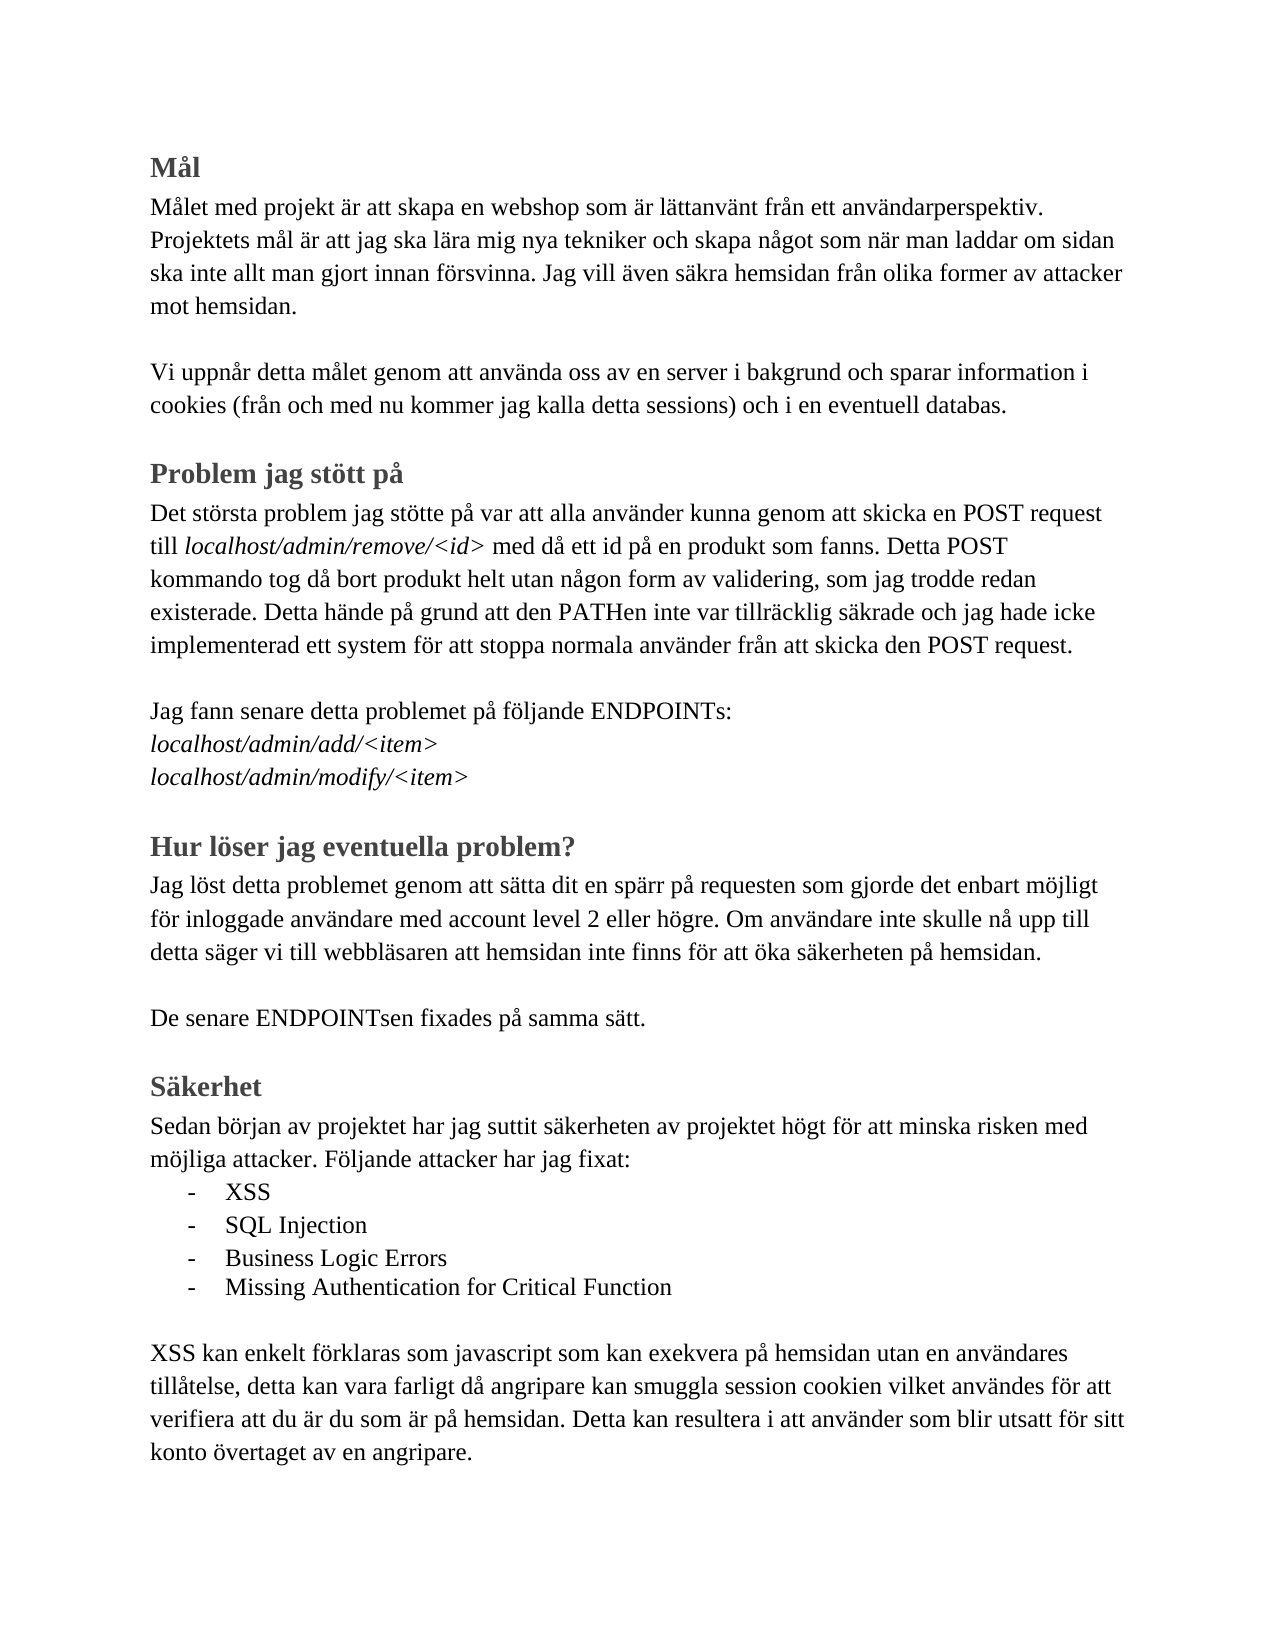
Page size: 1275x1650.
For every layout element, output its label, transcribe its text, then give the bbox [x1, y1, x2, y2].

list Business Logic Errors [187, 1243, 1125, 1272]
subtitle Mål [150, 150, 1125, 183]
text Jag löst detta problemet genom att sätta dit en spärr på requesten som gjorde det enbart möjligt för inloggade användare med account level 2 eller högre. Om användare inte skulle nå upp till detta säger vi till webbläsaren att hemsidan inte finns för att öka säkerheten på hemsidan. [150, 871, 1125, 965]
text Vi uppnår detta målet genom att använda oss av en server i bakgrund och sparar information i cookies (från och med nu kommer jag kalla detta sessions) och i en eventuell databas. [150, 357, 1125, 419]
text XSS kan enkelt förklaras som javascript som kan exekvera på hemsidan utan en användares tillåtelse, detta kan vara farligt då angripare kan smuggla session cookien vilket användes för att verifiera att du är du som är på hemsidan. Detta kan resultera i att använder som blir utsatt för sitt konto övertaget av en angripare. [150, 1338, 1125, 1466]
text Jag fann senare detta problemet på följande ENDPOINTs: [150, 696, 1125, 725]
subtitle Problem jag stött på [150, 456, 1125, 490]
list XSS [187, 1177, 1125, 1206]
text localhost/admin/add/<item> [150, 729, 1125, 758]
text Det största problem jag stötte på var att alla använder kunna genom att skicka en POST request till localhost/admin/remove/<id> med då ett id på en produkt som fanns. Detta POST kommando tog då bort produkt helt utan någon form av validering, som jag trodde redan existerade. Detta hände på grund att den PATHen inte var tillräcklig säkrade och jag hade icke implementerad ett system för att stoppa normala använder från att skicka den POST request. [150, 498, 1125, 659]
subtitle Hur löser jag eventuella problem? [150, 829, 1125, 862]
list Missing Authentication for Critical Function [187, 1272, 1125, 1301]
list SQL Injection [187, 1210, 1125, 1239]
text localhost/admin/modify/<item> [150, 762, 1125, 791]
text Målet med projekt är att skapa en webshop som är lättanvänt från ett användarperspektiv. Projektets mål är att jag ska lära mig nya tekniker och skapa något som när man laddar om sidan ska inte allt man gjort innan försvinna. Jag vill även säkra hemsidan från olika former av attacker mot hemsidan. [150, 192, 1125, 320]
subtitle Säkerhet [150, 1069, 1125, 1103]
text Sedan början av projektet har jag suttit säkerheten av projektet högt för att minska risken med möjliga attacker. Följande attacker har jag fixat: [150, 1111, 1125, 1173]
text De senare ENDPOINTsen fixades på samma sätt. [150, 1003, 1125, 1031]
